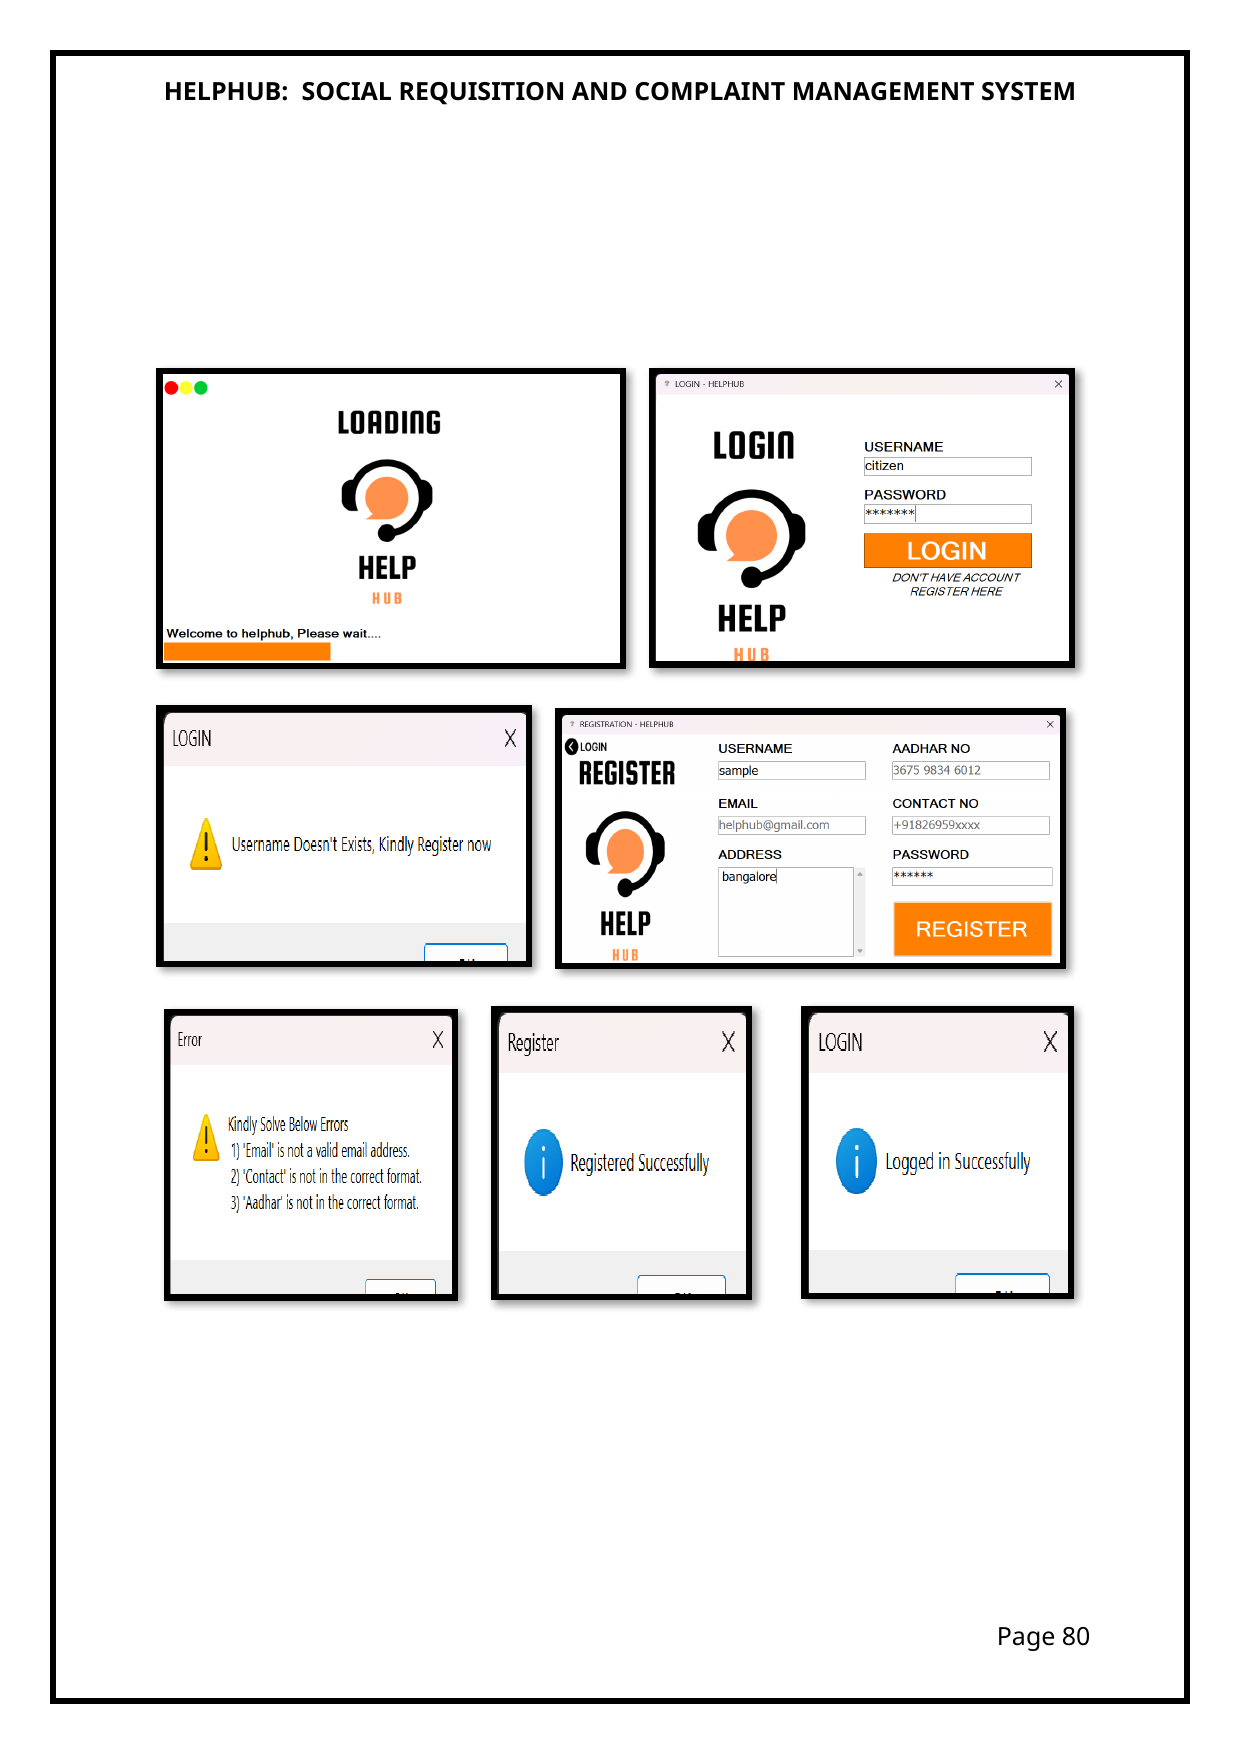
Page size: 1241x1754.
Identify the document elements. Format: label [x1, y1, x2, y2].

picture [808, 1012, 1068, 1293]
picture [163, 374, 620, 663]
picture [163, 712, 526, 961]
picture [655, 374, 1069, 661]
picture [497, 1012, 746, 1294]
picture [170, 1015, 452, 1294]
picture [562, 715, 1060, 963]
